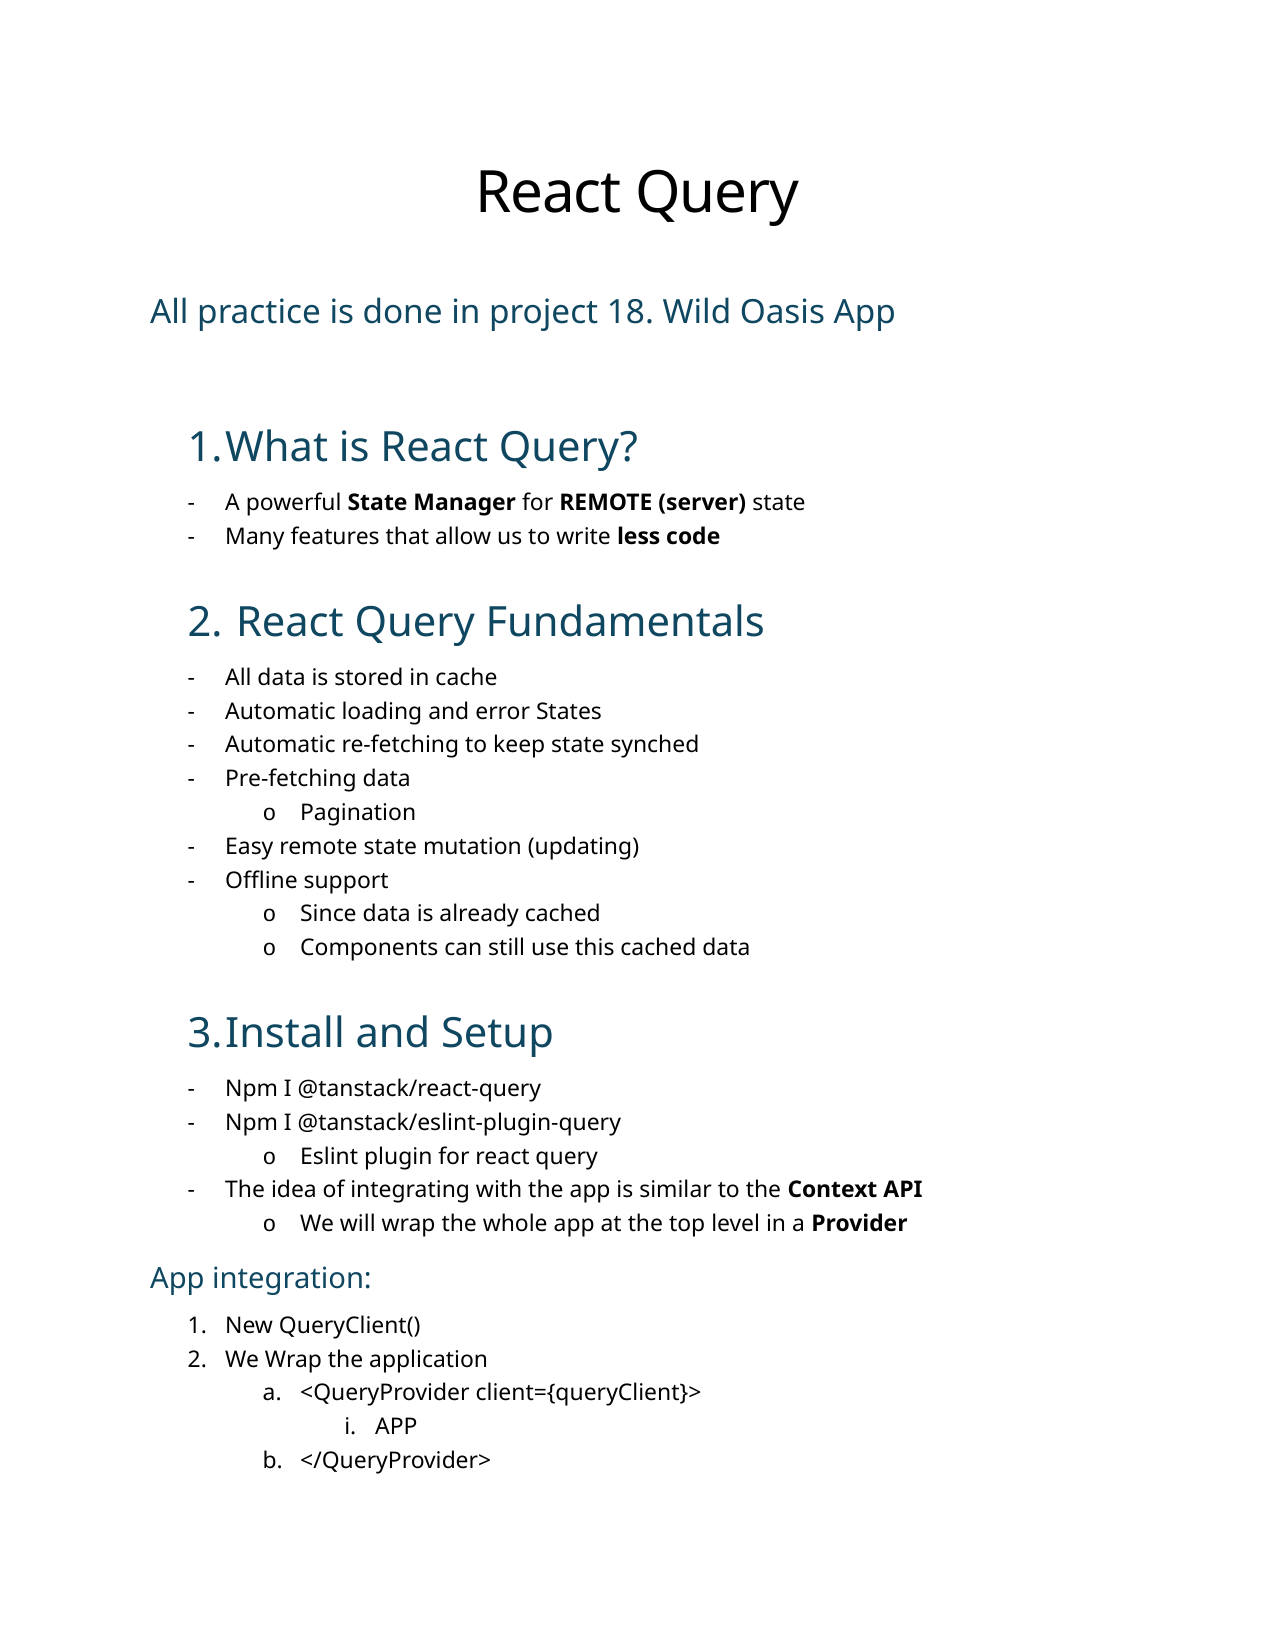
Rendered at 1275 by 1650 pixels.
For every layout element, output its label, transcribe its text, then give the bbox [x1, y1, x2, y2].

list APP [356, 1410, 1125, 1441]
list Offline support [187, 863, 1125, 895]
list Since data is already cached [262, 897, 1125, 929]
list Pagination [262, 796, 1125, 827]
subtitle What is React Query? [187, 417, 1125, 473]
list New QueryClient() [187, 1309, 1125, 1340]
list Automatic re-fetching to keep state synched [187, 728, 1125, 760]
list <QueryProvider client={queryClient}> [262, 1376, 1125, 1408]
list Automatic loading and error States [187, 695, 1125, 726]
subtitle App integration: [150, 1258, 1125, 1297]
title React Query [150, 150, 1125, 229]
list We Wrap the application [187, 1343, 1125, 1374]
list Components can still use this cached data [262, 931, 1125, 962]
list Eslint plugin for react query [262, 1139, 1125, 1171]
list Npm I @tanstack/eslint-plugin-query [187, 1106, 1125, 1137]
list Many features that allow us to write less code [187, 520, 1125, 551]
subtitle Install and Setup [187, 1002, 1125, 1059]
list A powerful State Manager for REMOTE (server) state [187, 486, 1125, 518]
list </QueryProvider> [262, 1444, 1125, 1475]
subtitle All practice is done in project 18. Wild Oasis App [150, 288, 1125, 334]
list All data is stored in cache [187, 661, 1125, 692]
list Easy remote state mutation (updating) [187, 830, 1125, 861]
list Npm I @tanstack/react-query [187, 1072, 1125, 1103]
list We will wrap the whole app at the top level in a Provider [262, 1207, 1125, 1238]
subtitle React Query Fundamentals [187, 591, 1125, 648]
list Pre-fetching data [187, 762, 1125, 793]
list The idea of integrating with the app is similar to the Context API [187, 1173, 1125, 1205]
